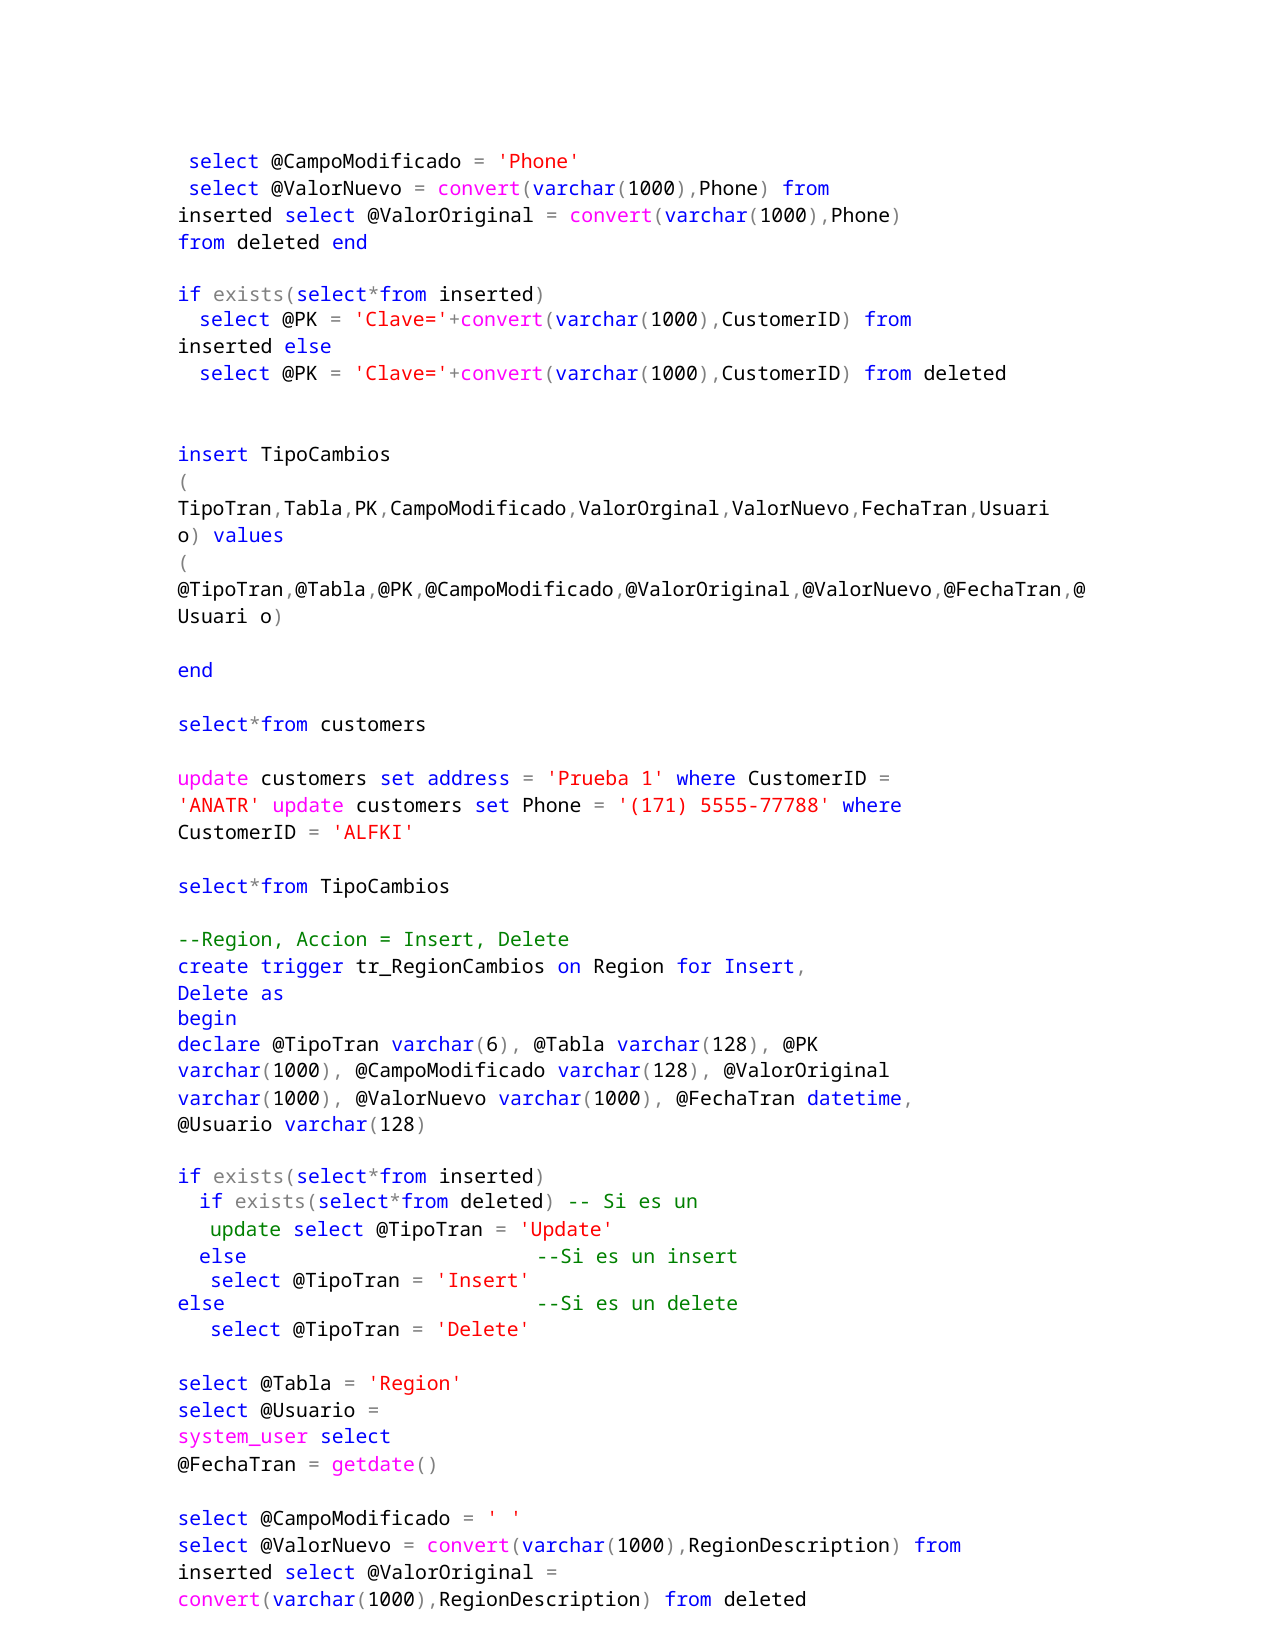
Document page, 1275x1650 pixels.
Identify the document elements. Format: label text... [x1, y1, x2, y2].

text select @TipoTran = 'Insert' [210, 1269, 1250, 1292]
text if exists(select*from deleted) -- Si es un update select @TipoTran = 'Update' [199, 1188, 757, 1242]
text select*from TipoCambios [177, 872, 1250, 899]
text select @TipoTran = 'Delete' [210, 1315, 1250, 1342]
text select @Tabla = 'Region' select @Usuario = system_user select @FechaTran = getdate() [177, 1369, 493, 1477]
text (@TipoTran,@Tabla,@PK,@CampoModificado,@ValorOriginal,@ValorNuevo,@FechaTran,@Usuari o) [177, 548, 1091, 629]
text if exists(select*from inserted) [177, 283, 1250, 306]
text declare @TipoTran varchar(6), @Tabla varchar(128), @PK varchar(1000), @CampoModificado varchar(128), @ValorOriginal varchar(1000), @ValorNuevo varchar(1000), @FechaTran datetime, @Usuario varchar(128) [177, 1030, 941, 1138]
text update customers set address = 'Prueba 1' where CustomerID = 'ANATR' update customers set Phone = '(171) 5555-77788' where CustomerID = 'ALFKI' [177, 764, 983, 845]
text else --Si es un delete [177, 1292, 1250, 1315]
text create trigger tr_RegionCambios on Region for Insert, Delete as [177, 953, 847, 1007]
text end [177, 656, 1250, 683]
text insert TipoCambios (TipoTran,Tabla,PK,CampoModificado,ValorOrginal,ValorNuevo,FechaTran,Usuario) values [177, 441, 1059, 548]
text select @PK = 'Clave='+convert(varchar(1000),CustomerID) from inserted else [177, 306, 960, 360]
text begin [177, 1007, 1250, 1030]
text select*from customers [177, 710, 1250, 737]
text else --Si es un insert [199, 1242, 1250, 1269]
text select @PK = 'Clave='+convert(varchar(1000),CustomerID) from deleted [199, 360, 1250, 387]
text --Region, Accion = Insert, Delete [177, 926, 1250, 952]
text select @CampoModificado = 'Phone' [188, 148, 1250, 174]
text select @CampoModificado = ' ' [177, 1504, 1250, 1531]
text select @ValorNuevo = convert(varchar(1000),RegionDescription) from inserted select @ValorOriginal = convert(varchar(1000),RegionDescription) from deleted [177, 1531, 1026, 1612]
text if exists(select*from inserted) [177, 1165, 1250, 1188]
text select @ValorNuevo = convert(varchar(1000),Phone) from inserted select @ValorOriginal = convert(varchar(1000),Phone) from deleted end [177, 174, 915, 256]
